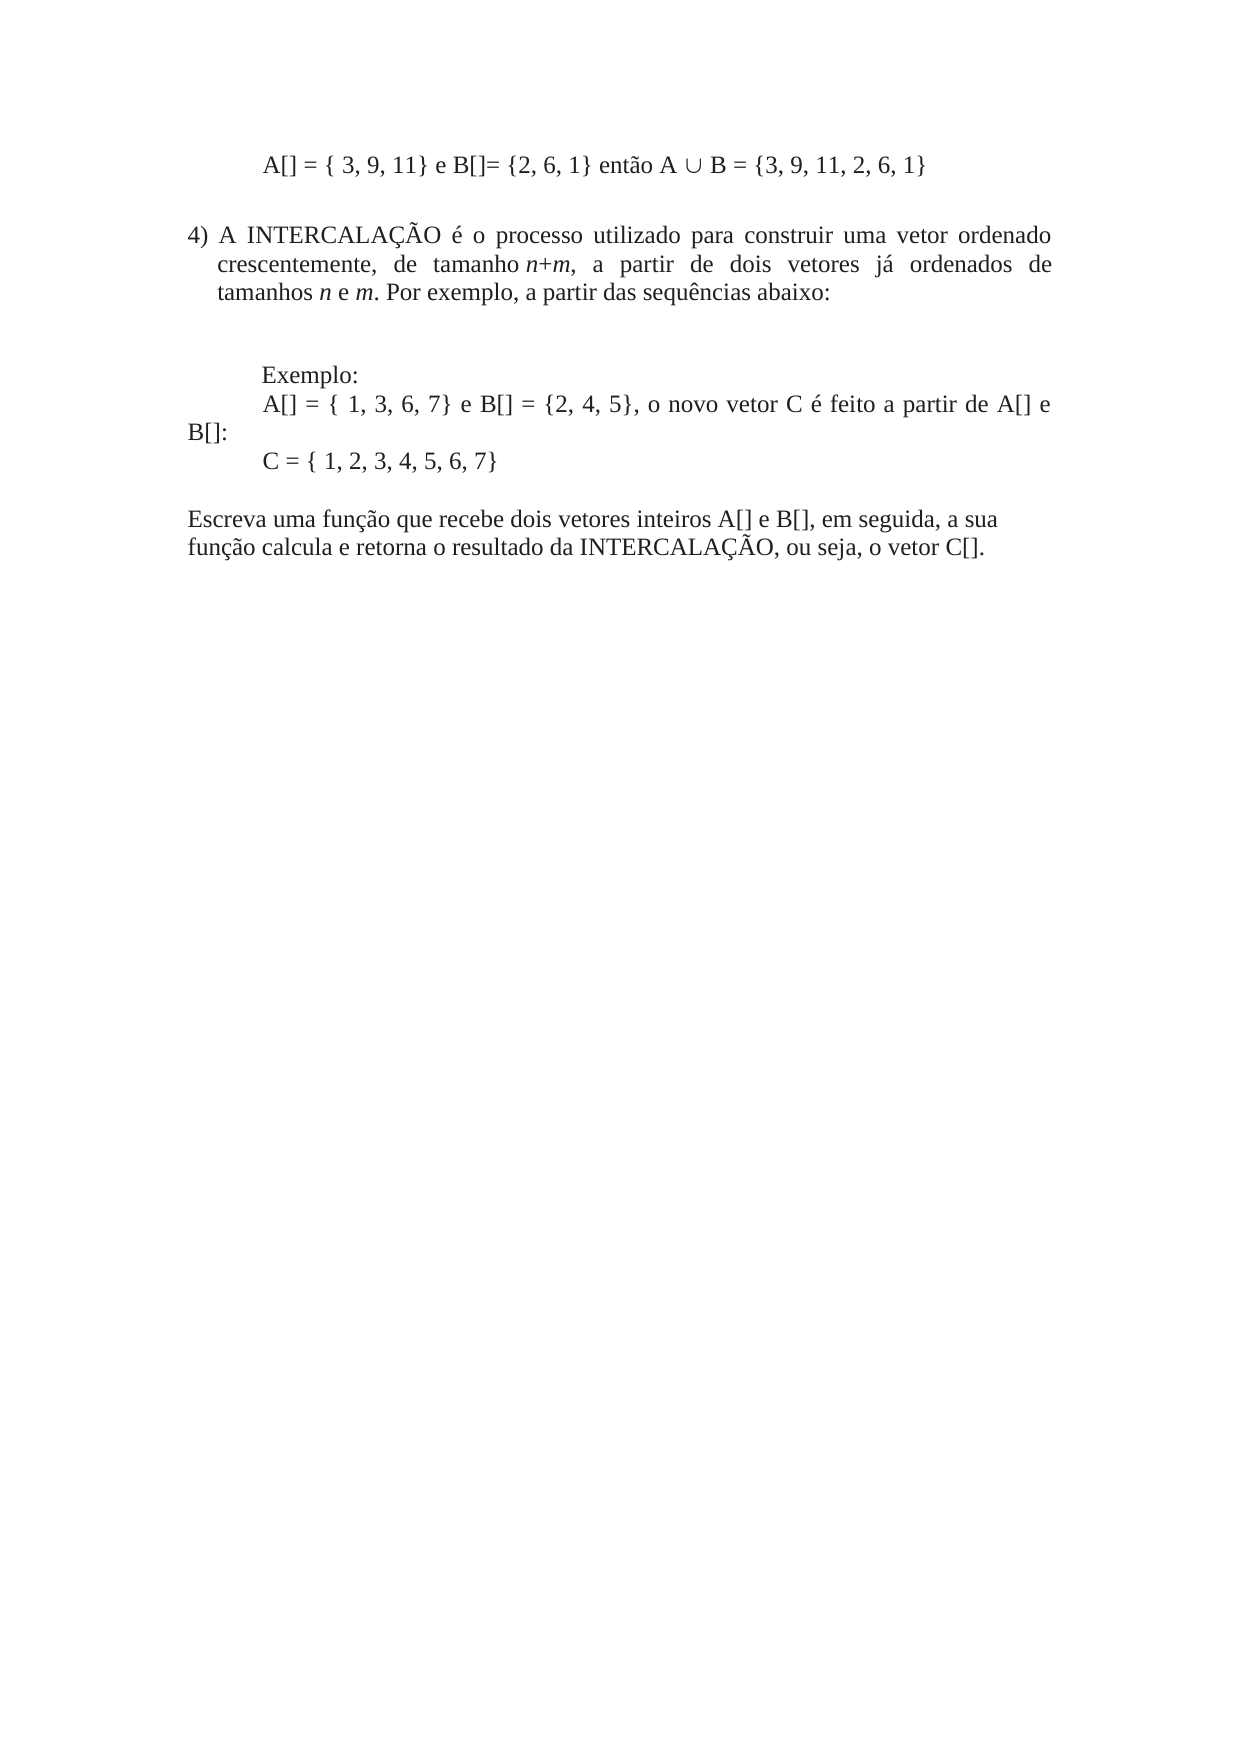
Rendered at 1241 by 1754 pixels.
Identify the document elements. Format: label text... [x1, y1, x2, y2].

text Exemplo: [261, 360, 1053, 389]
text A[] = { 1, 3, 6, 7} e B[] = {2, 4, 5}, o novo vetor C é feito a partir de A[] e B[]: [187, 389, 1053, 446]
text C = { 1, 2, 3, 4, 5, 6, 7} [187, 446, 1053, 475]
text Escreva uma função que recebe dois vetores inteiros A[] e B[], em seguida, a sua função calcula e retorna o resultado da INTERCALAÇÃO, ou seja, o vetor C[]. [187, 504, 1053, 561]
text 4) A INTERCALAÇÃO é o processo utilizado para construir uma vetor ordenado crescentemente, de tamanho n+m, a partir de dois vetores já ordenados de tamanhos n e m. Por exemplo, a partir das sequências abaixo: [187, 220, 1053, 306]
text A[] = { 3, 9, 11} e B[]= {2, 6, 1} então A  B = {3, 9, 11, 2, 6, 1} [187, 150, 1053, 179]
